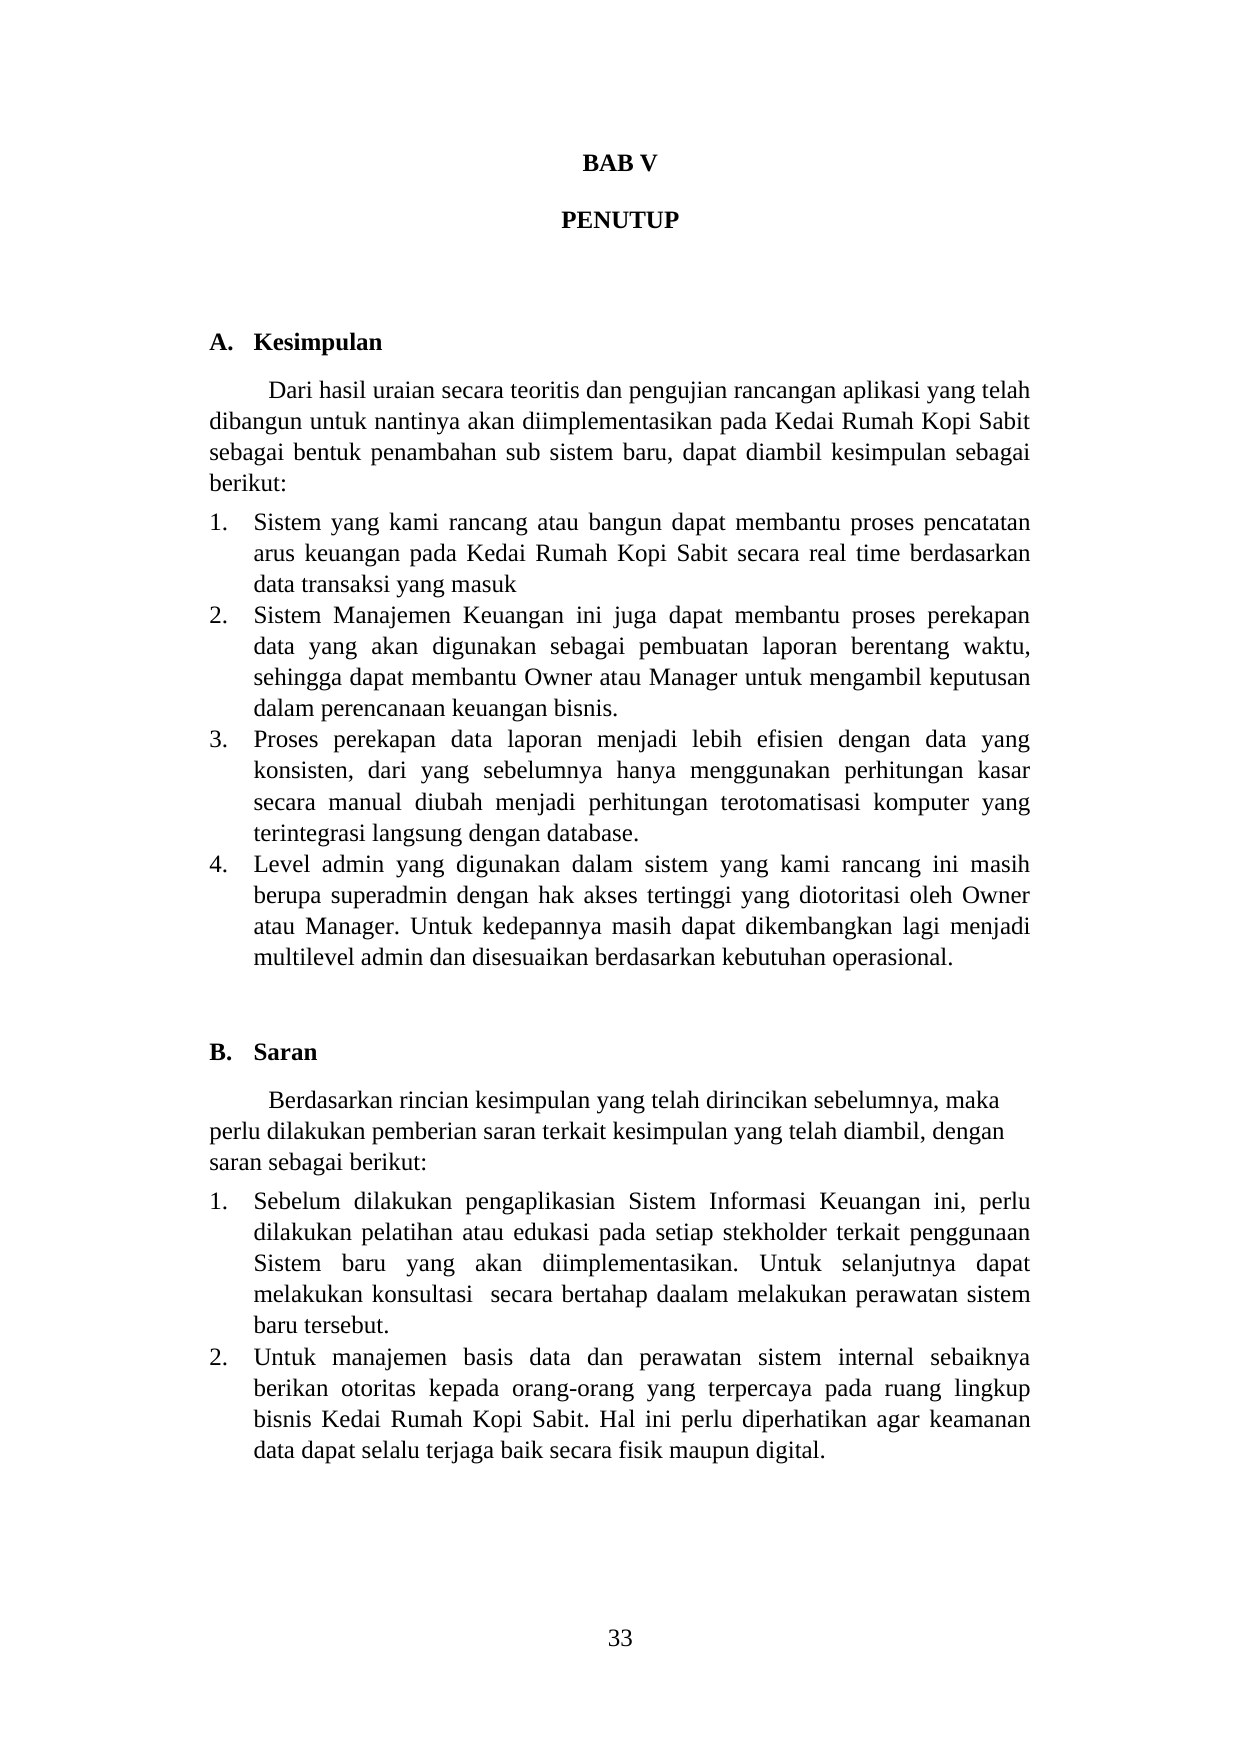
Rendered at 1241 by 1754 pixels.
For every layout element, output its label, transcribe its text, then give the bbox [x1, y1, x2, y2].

list Level admin yang digunakan dalam sistem yang kami rancang ini masih berupa superadmin dengan hak akses tertinggi yang diotoritasi oleh Owner atau Manager. Untuk kedepannya masih dapat dikembangkan lagi menjadi multilevel admin dan disesuaikan berdasarkan kebutuhan operasional. [209, 849, 1031, 971]
list Sebelum dilakukan pengaplikasian Sistem Informasi Keuangan ini, perlu dilakukan pelatihan atau edukasi pada setiap stekholder terkait penggunaan Sistem baru yang akan diimplementasikan. Untuk selanjutnya dapat melakukan konsultasi secara bertahap daalam melakukan perawatan sistem baru tersebut. [209, 1186, 1031, 1339]
list Kesimpulan [209, 327, 1031, 356]
text Dari hasil uraian secara teoritis dan pengujian rancangan aplikasi yang telah dibangun untuk nantinya akan diimplementasikan pada Kedai Rumah Kopi Sabit sebagai bentuk penambahan sub sistem baru, dapat diambil kesimpulan sebagai berikut: [209, 375, 1031, 497]
text Berdasarkan rincian kesimpulan yang telah dirincikan sebelumnya, maka perlu dilakukan pemberian saran terkait kesimpulan yang telah diambil, dengan saran sebagai berikut: [209, 1085, 1031, 1176]
list Proses perekapan data laporan menjadi lebih efisien dengan data yang konsisten, dari yang sebelumnya hanya menggunakan perhitungan kasar secara manual diubah menjadi perhitungan terotomatisasi komputer yang terintegrasi langsung dengan database. [209, 724, 1031, 846]
text BAB V PENUTUP [209, 148, 1031, 234]
list Sistem Manajemen Keuangan ini juga dapat membantu proses perekapan data yang akan digunakan sebagai pembuatan laporan berentang waktu, sehingga dapat membantu Owner atau Manager untuk mengambil keputusan dalam perencanaan keuangan bisnis. [209, 600, 1031, 722]
list Sistem yang kami rancang atau bangun dapat membantu proses pencatatan arus keuangan pada Kedai Rumah Kopi Sabit secara real time berdasarkan data transaksi yang masuk [209, 507, 1031, 598]
list Untuk manajemen basis data dan perawatan sistem internal sebaiknya berikan otoritas kepada orang-orang yang terpercaya pada ruang lingkup bisnis Kedai Rumah Kopi Sabit. Hal ini perlu diperhatikan agar keamanan data dapat selalu terjaga baik secara fisik maupun digital. [209, 1342, 1031, 1463]
text Saran [209, 1037, 1031, 1066]
